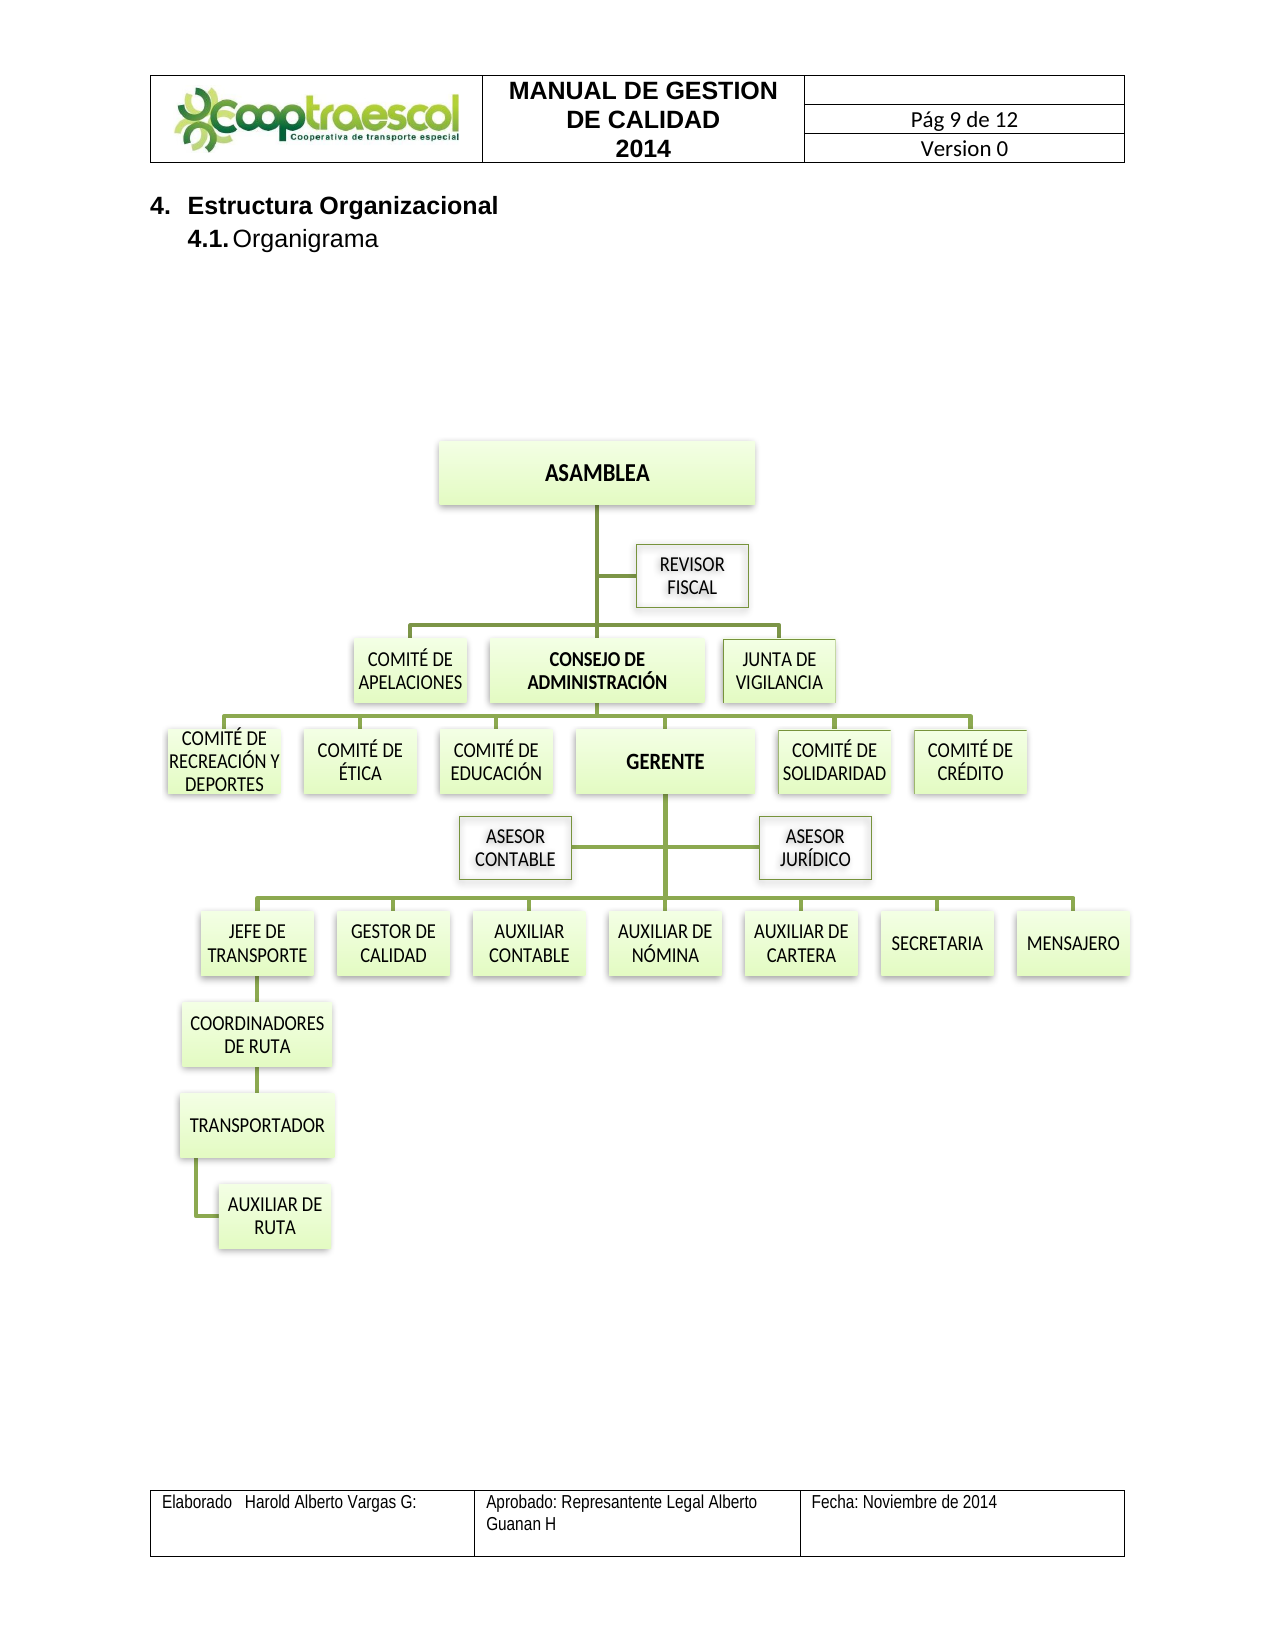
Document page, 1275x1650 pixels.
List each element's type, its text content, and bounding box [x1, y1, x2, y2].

list Estructura Organizacional [150, 191, 1125, 220]
picture [173, 85, 460, 153]
list Organigrama [187, 224, 1125, 253]
